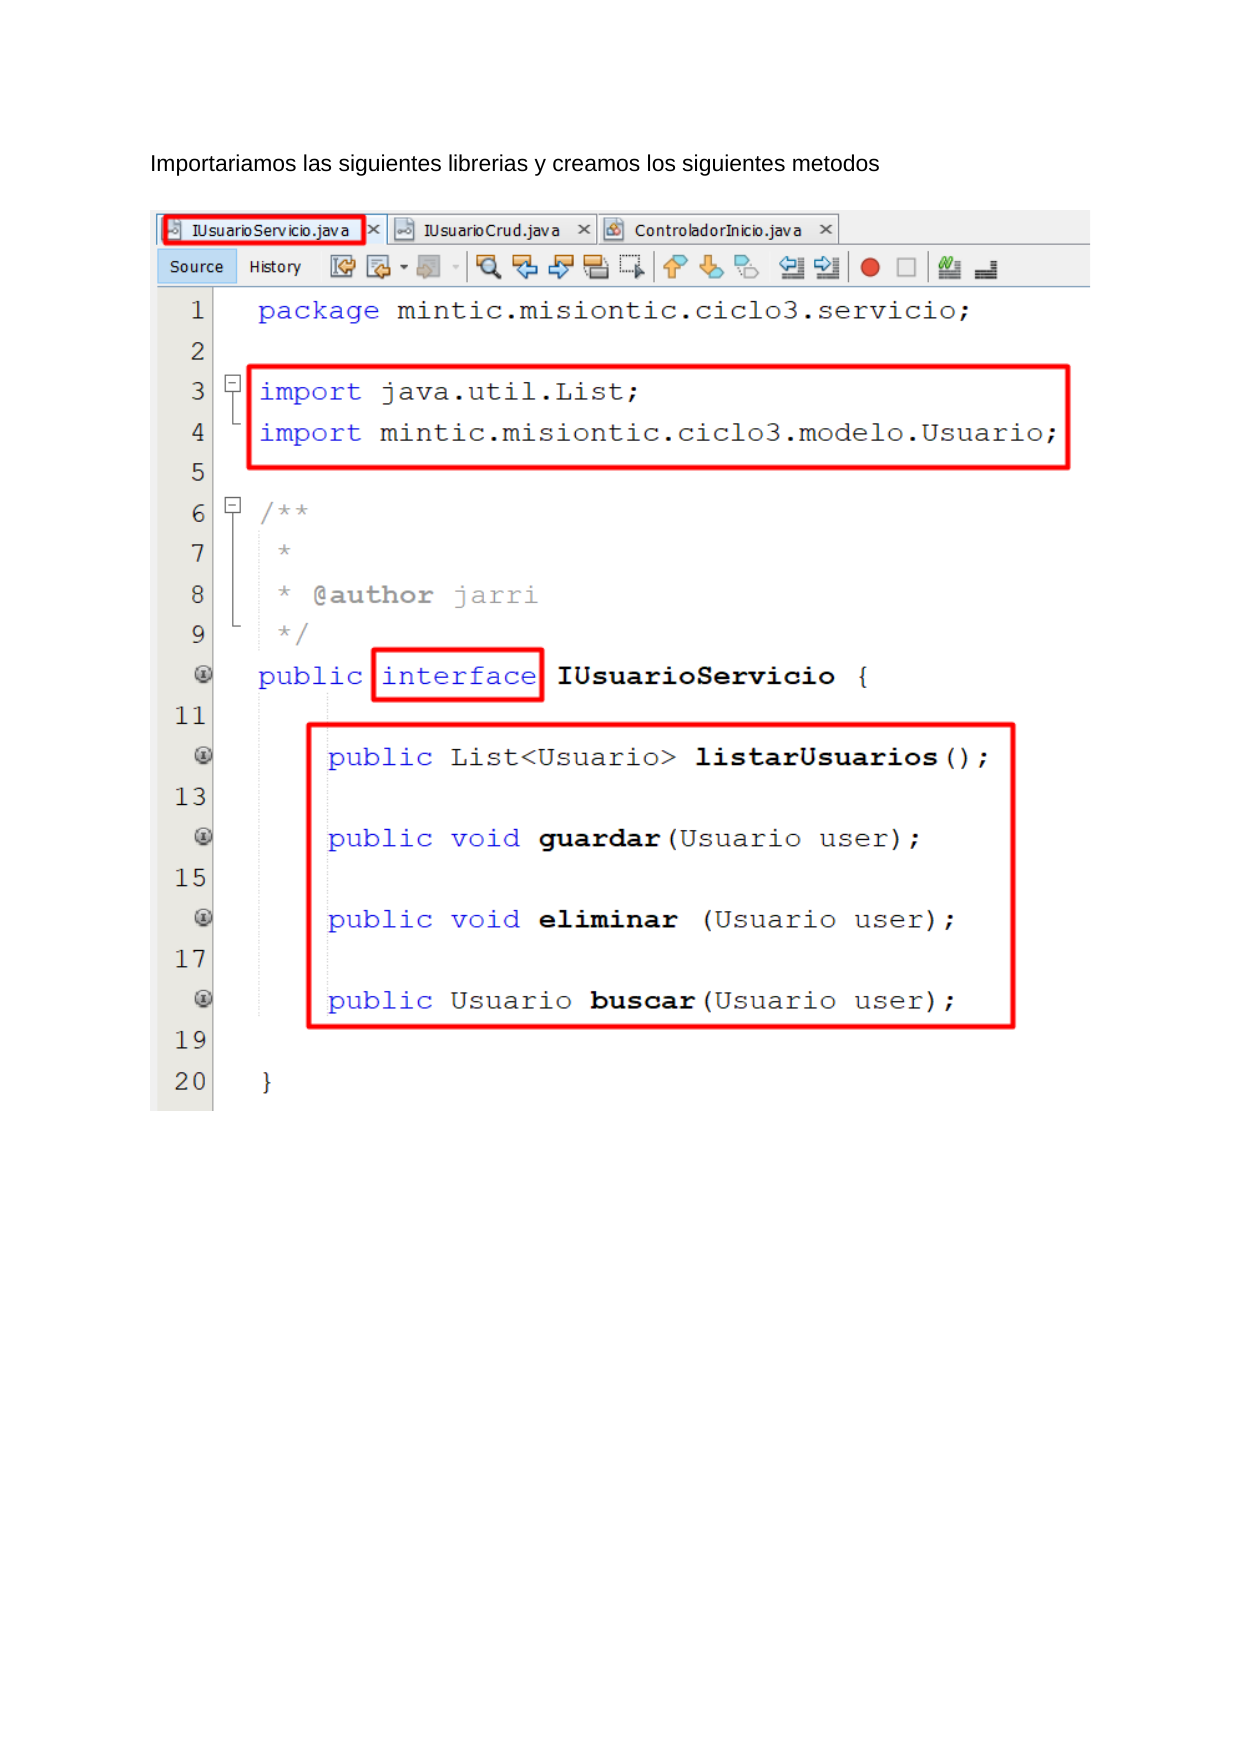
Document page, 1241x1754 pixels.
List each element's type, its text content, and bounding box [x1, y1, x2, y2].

text Importariamos las siguientes librerias y creamos los siguientes metodos [150, 150, 1090, 176]
picture [150, 210, 1091, 1111]
